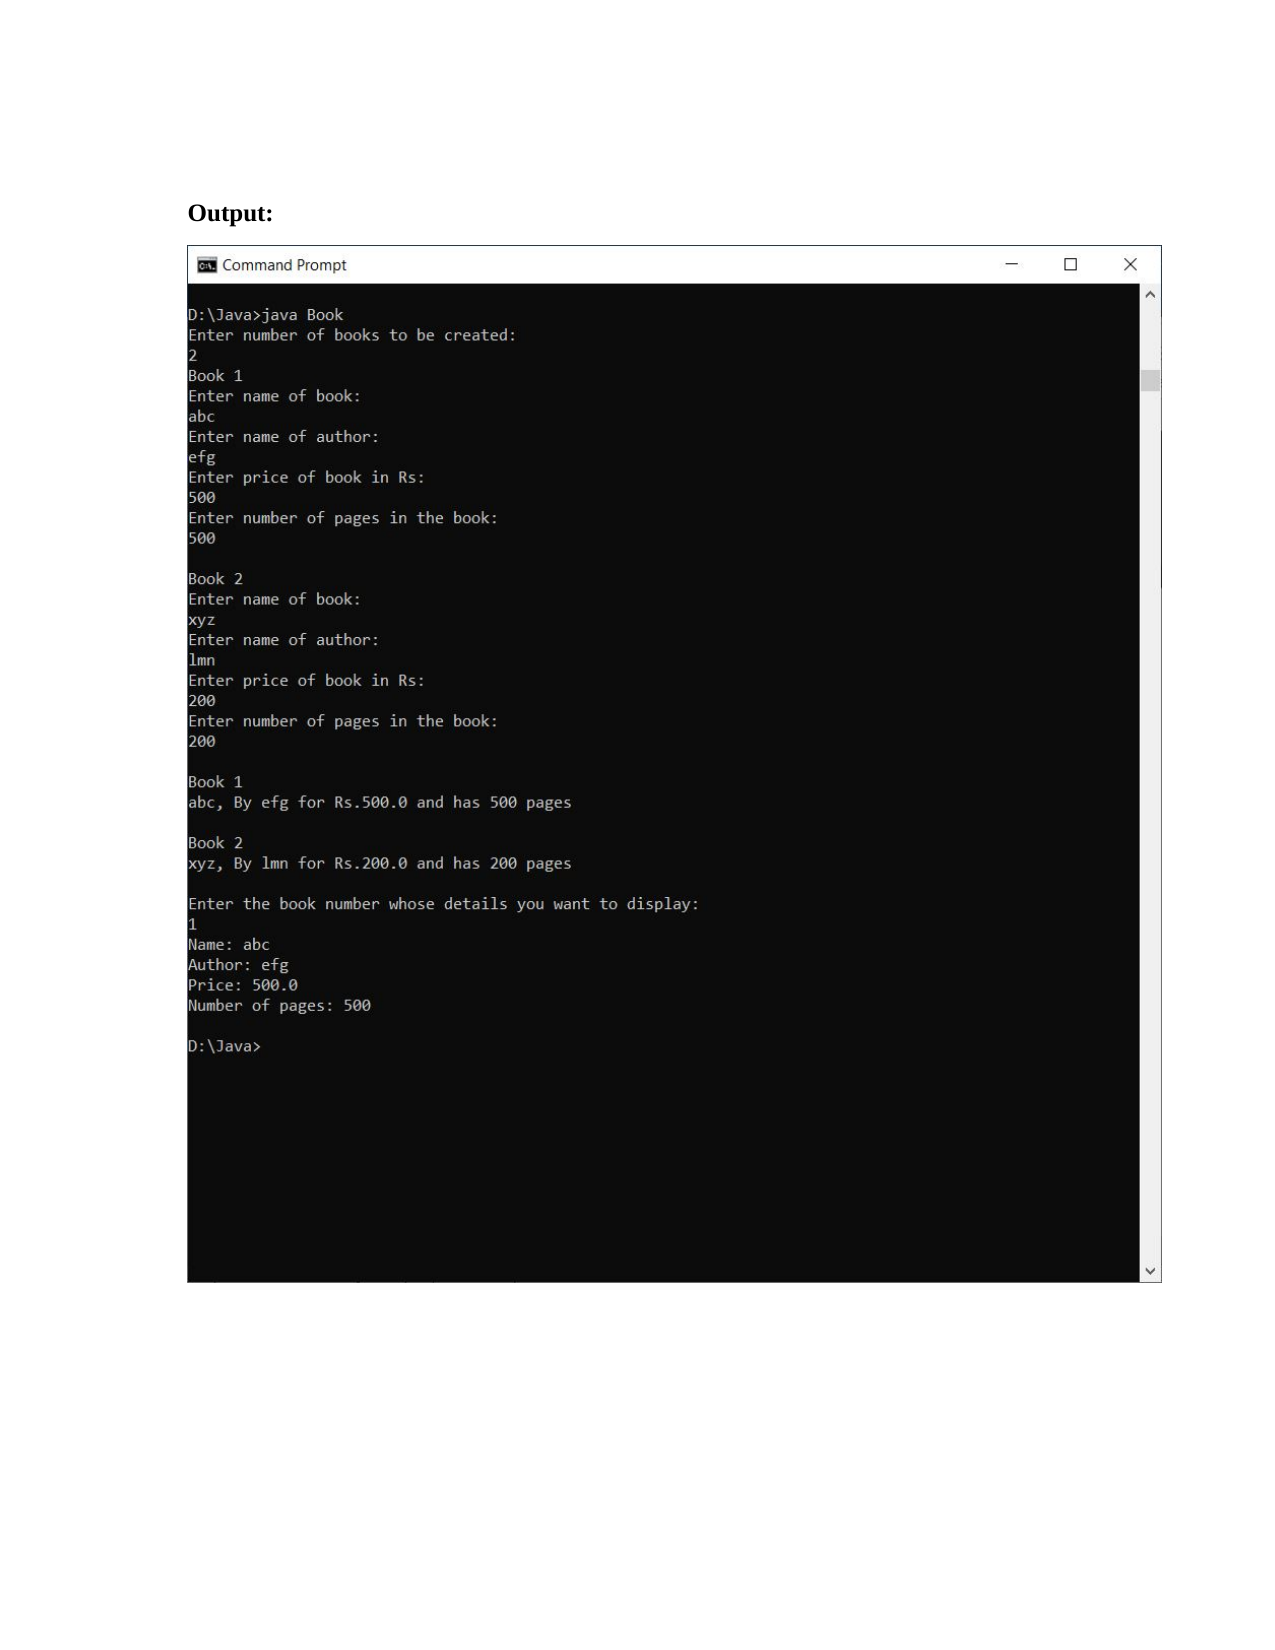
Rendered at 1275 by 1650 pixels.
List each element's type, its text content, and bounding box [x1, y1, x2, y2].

picture [187, 245, 1162, 1283]
text Output: [187, 198, 1125, 226]
